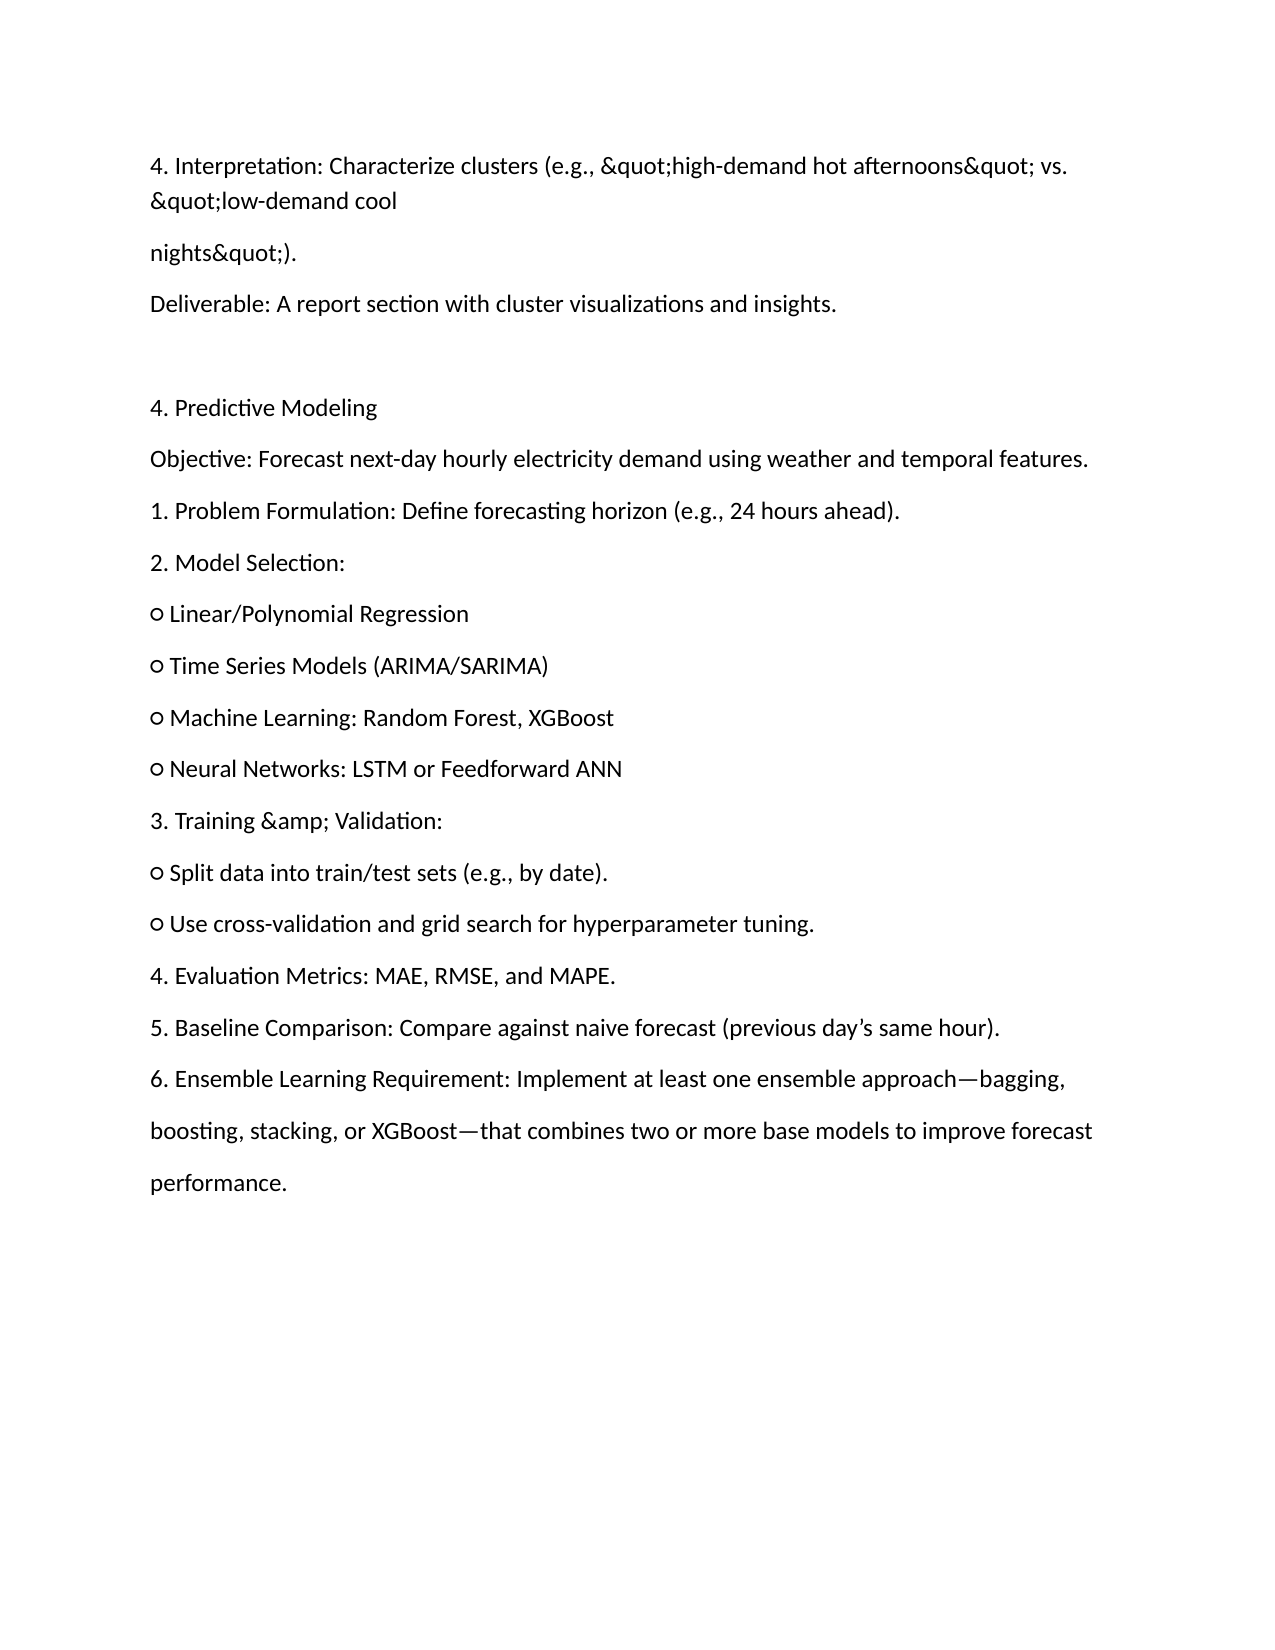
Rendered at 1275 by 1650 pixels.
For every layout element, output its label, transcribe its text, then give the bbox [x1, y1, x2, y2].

text 1. Problem Formulation: Define forecasting horizon (e.g., 24 hours ahead). [150, 495, 1125, 526]
text ○ Split data into train/test sets (e.g., by date). [150, 857, 1125, 887]
text ○ Time Series Models (ARIMA/SARIMA) [150, 650, 1125, 681]
text Objective: Forecast next-day hourly electricity demand using weather and temporal features. [150, 443, 1125, 474]
text 4. Predictive Modeling [150, 392, 1125, 422]
text 6. Ensemble Learning Requirement: Implement at least one ensemble approach—bagging, [150, 1063, 1125, 1094]
text 5. Baseline Comparison: Compare against naive forecast (previous day’s same hour). [150, 1012, 1125, 1042]
text boosting, stacking, or XGBoost—that combines two or more base models to improve forecast [150, 1115, 1125, 1146]
text ○ Machine Learning: Random Forest, XGBoost [150, 702, 1125, 732]
text 3. Training &amp; Validation: [150, 805, 1125, 836]
text ○ Neural Networks: LSTM or Feedforward ANN [150, 753, 1125, 784]
text Deliverable: A report section with cluster visualizations and insights. [150, 288, 1125, 319]
text nights&quot;). [150, 237, 1125, 267]
text ○ Use cross-validation and grid search for hyperparameter tuning. [150, 908, 1125, 939]
text 4. Interpretation: Characterize clusters (e.g., &quot;high-demand hot afternoons&quot; vs. &quot;low-demand cool [150, 150, 1125, 216]
text performance. [150, 1167, 1125, 1197]
text 2. Model Selection: [150, 547, 1125, 577]
text 4. Evaluation Metrics: MAE, RMSE, and MAPE. [150, 960, 1125, 991]
text ○ Linear/Polynomial Regression [150, 598, 1125, 629]
